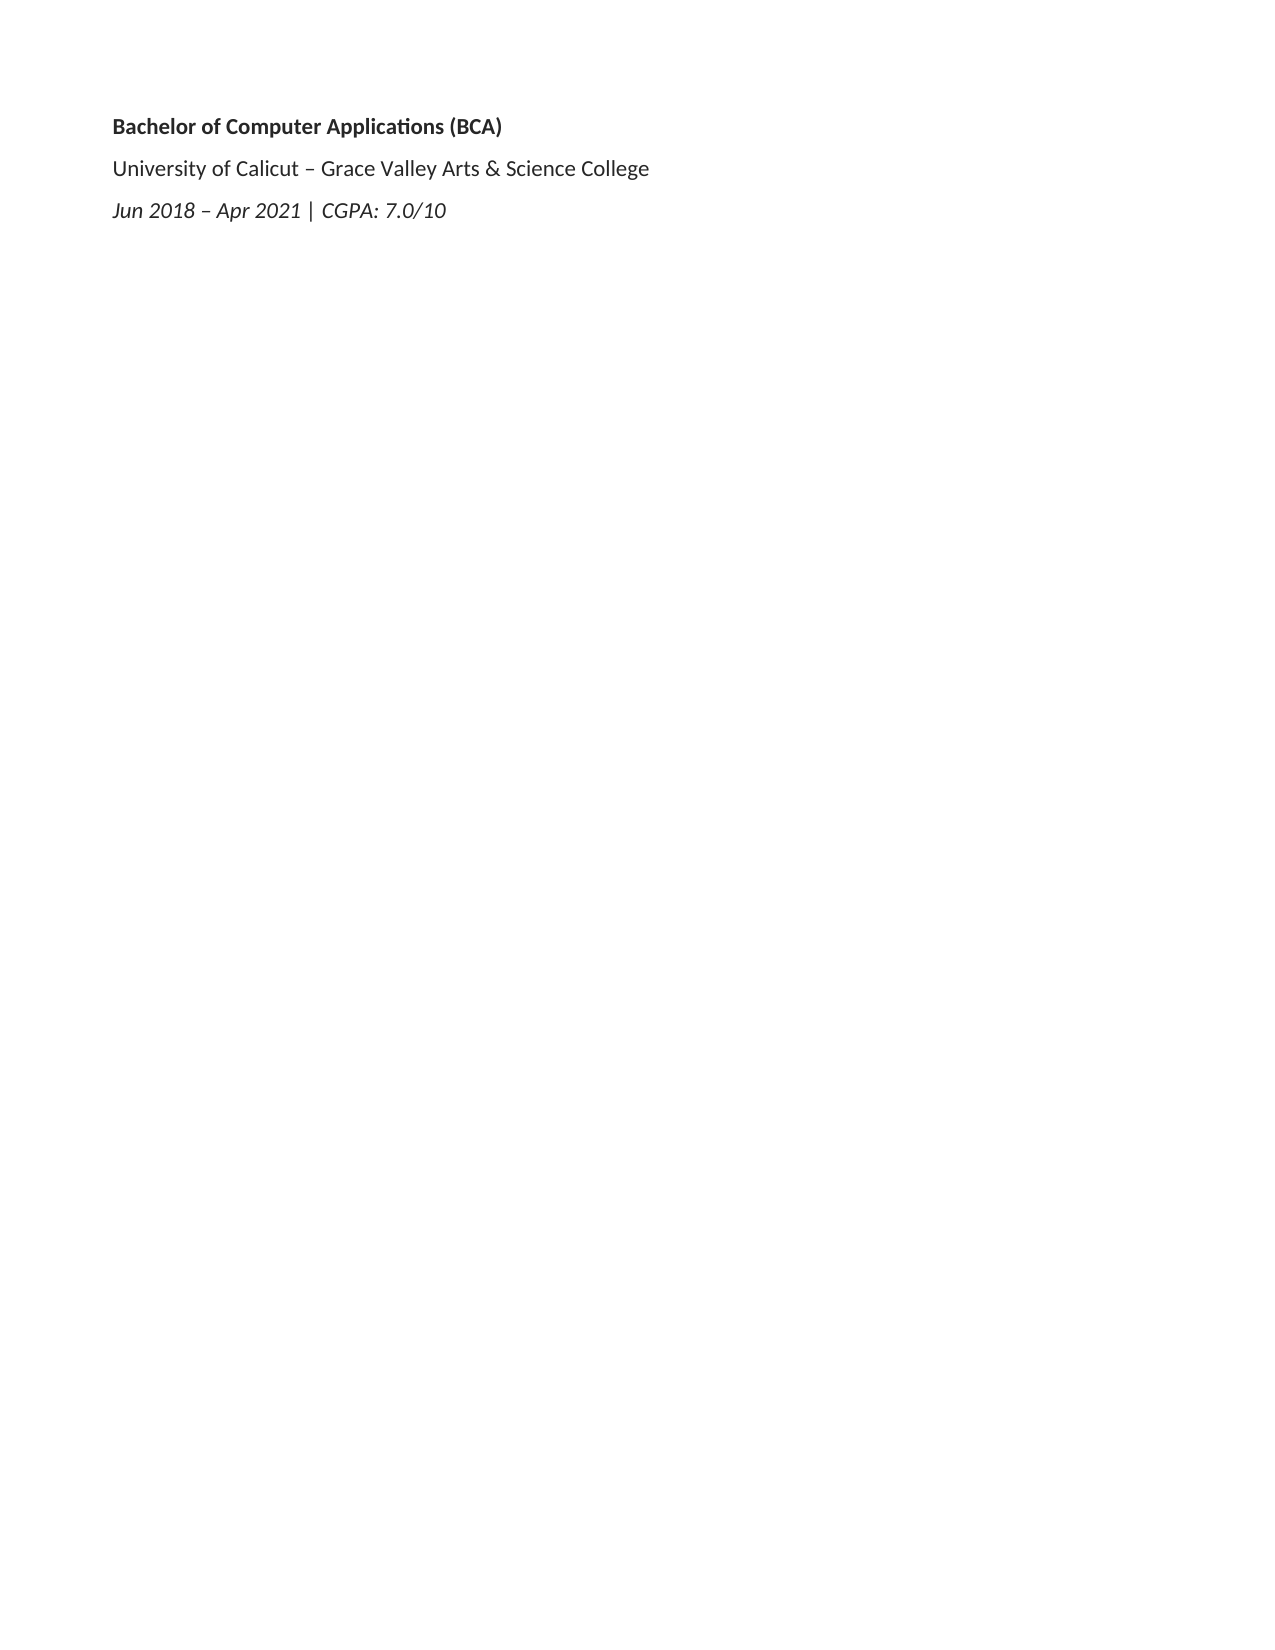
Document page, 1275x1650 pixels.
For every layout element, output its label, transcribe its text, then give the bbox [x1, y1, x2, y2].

text Bachelor of Computer Applications (BCA) University of Calicut – Grace Valley Arts & Science College Jun 2018 – Apr 2021 | CGPA: 7.0/10 [112, 112, 1162, 224]
